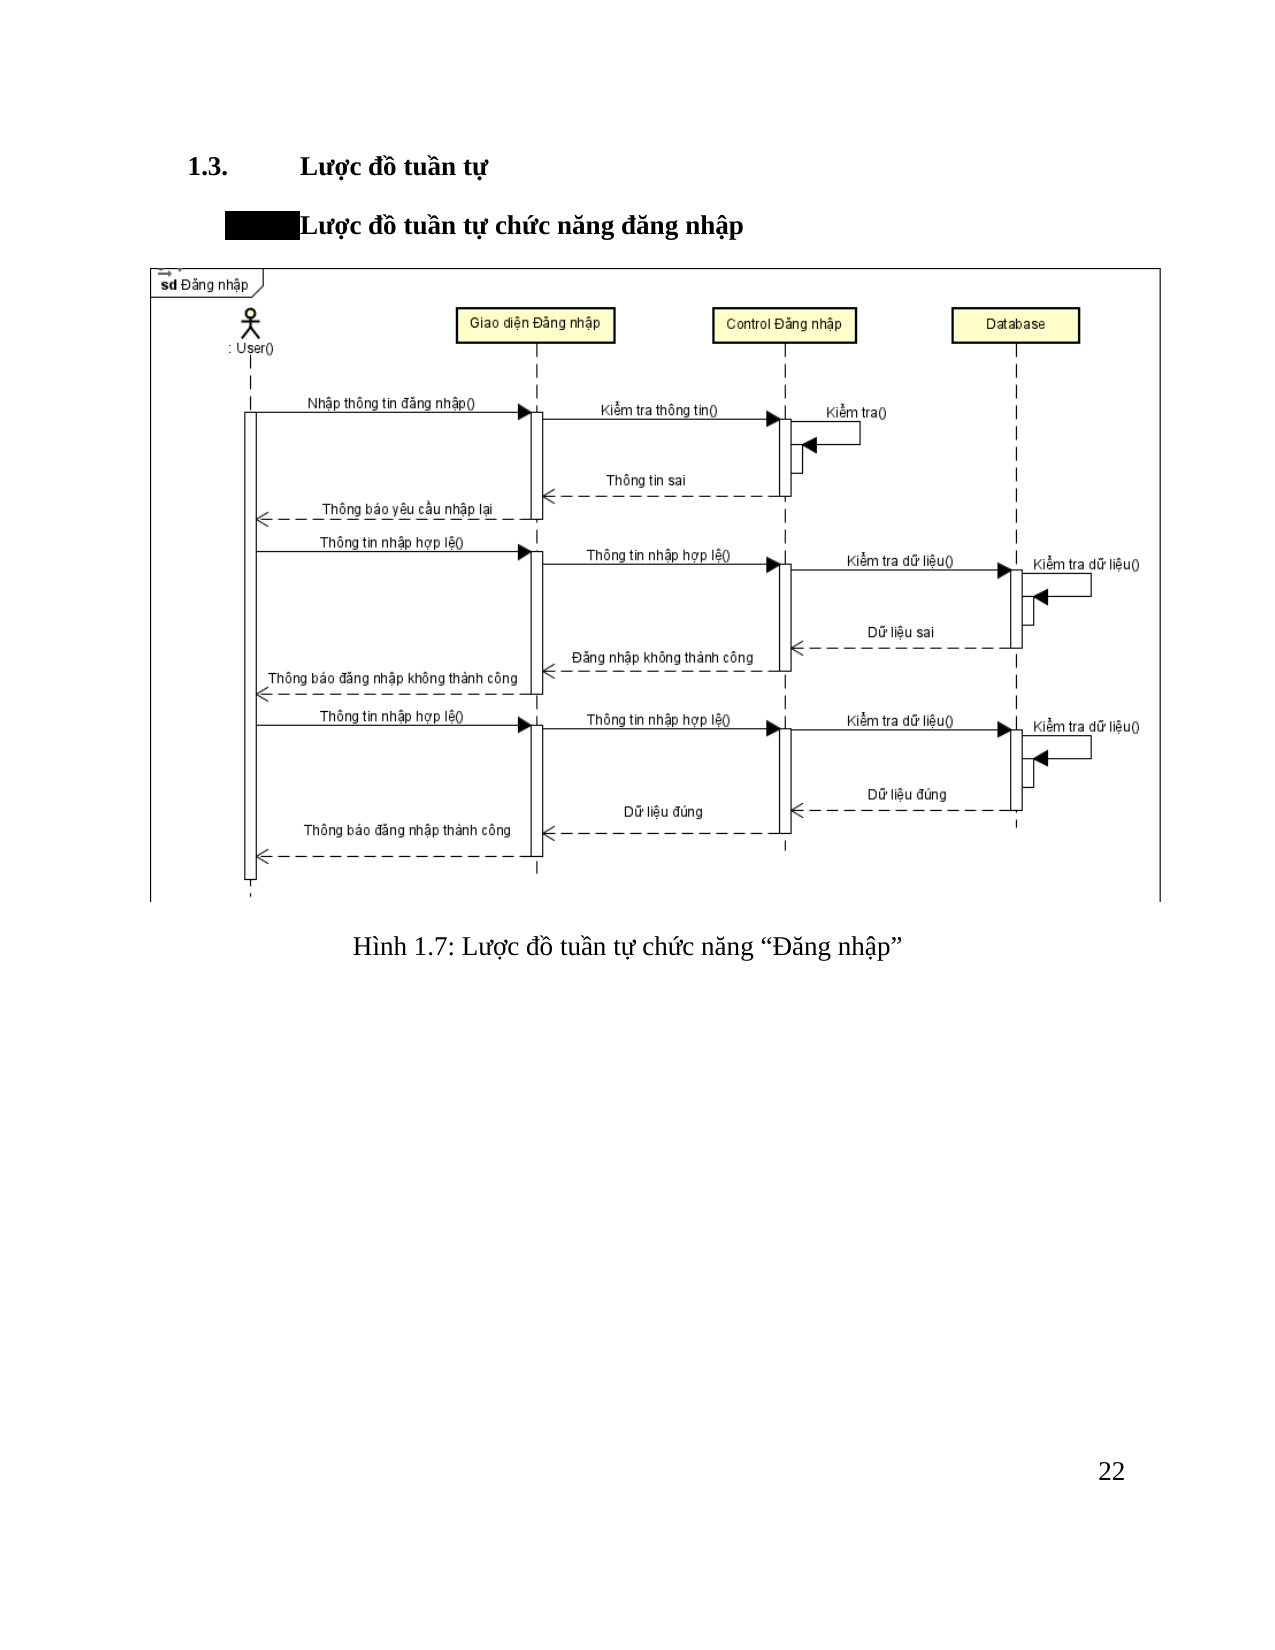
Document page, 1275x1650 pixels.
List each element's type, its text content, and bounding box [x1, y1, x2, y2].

subtitle Lược đồ tuần tự [187, 150, 1125, 181]
text Hình 1.7: Lược đồ tuần tự chức năng “Đăng nhập” [171, 930, 1084, 961]
subtitle Lược đồ tuần tự chức năng đăng nhập [225, 209, 1125, 240]
